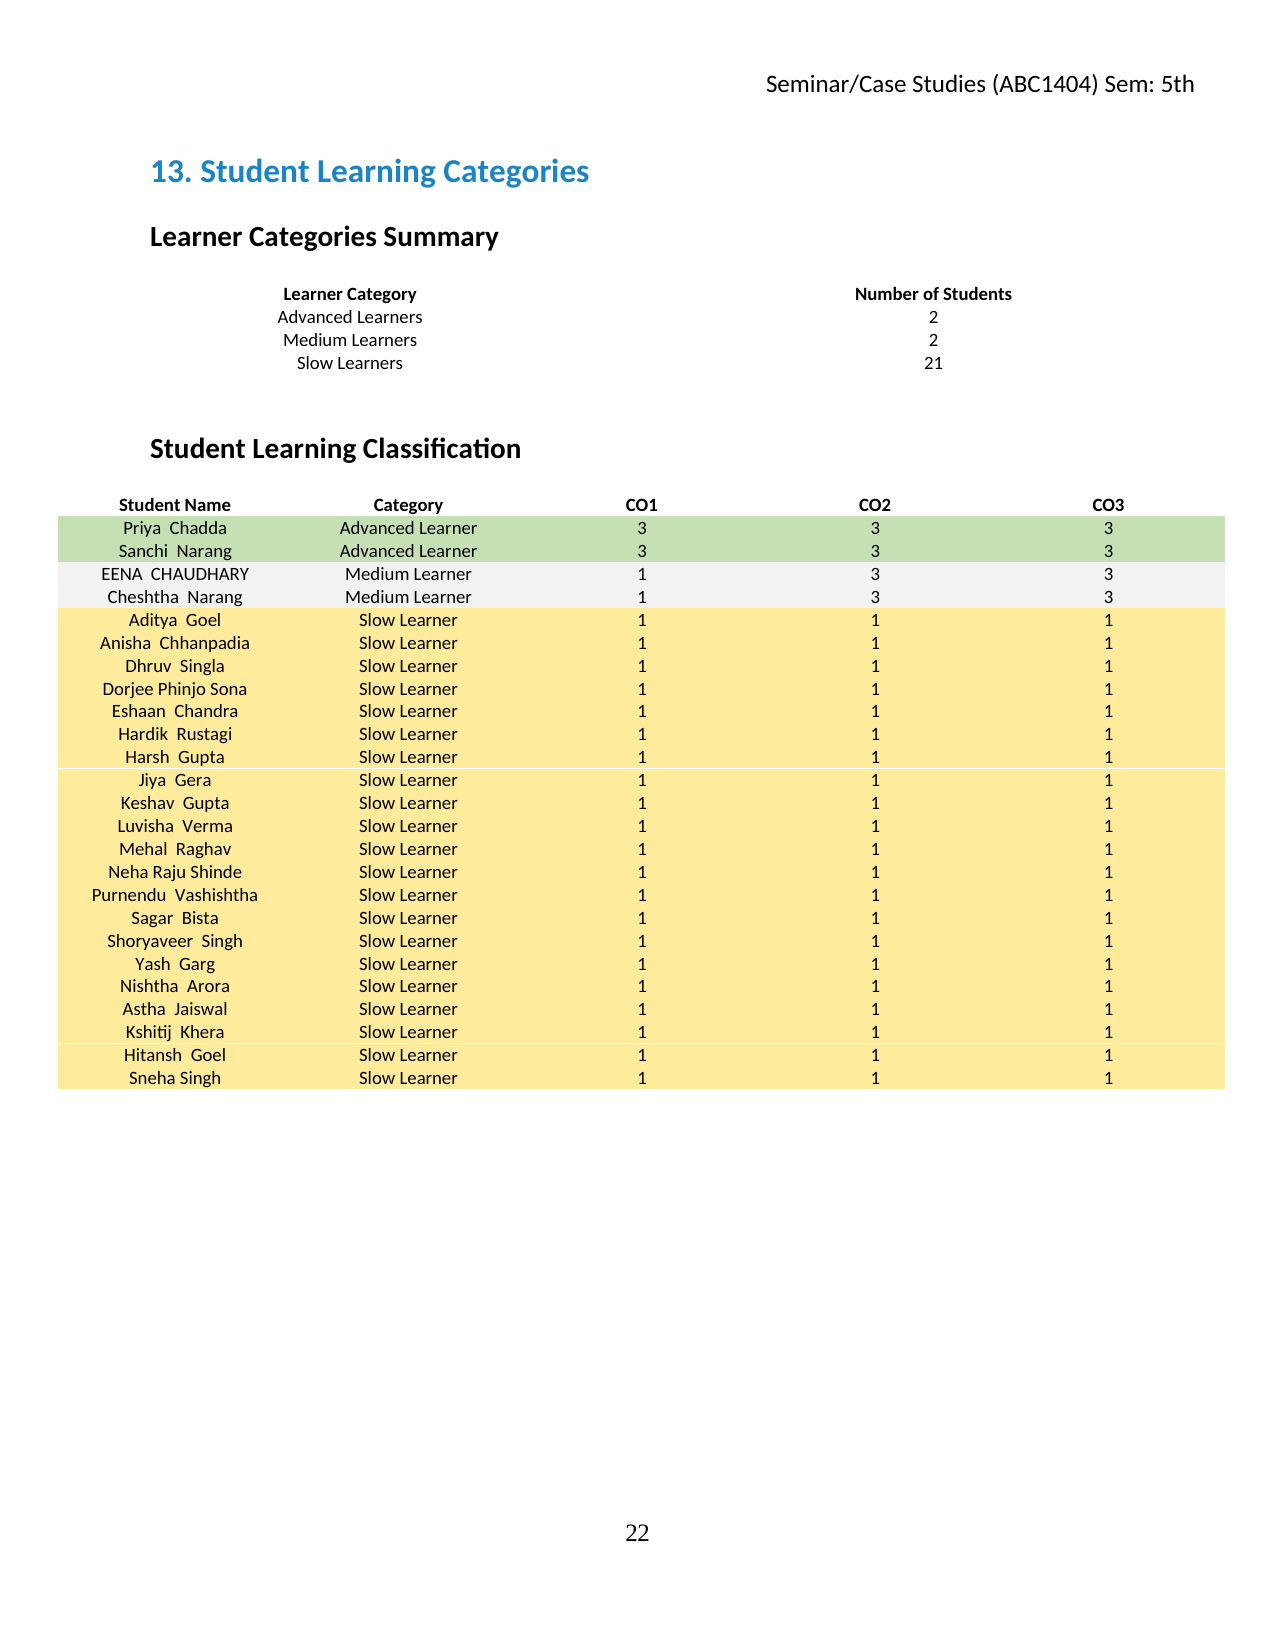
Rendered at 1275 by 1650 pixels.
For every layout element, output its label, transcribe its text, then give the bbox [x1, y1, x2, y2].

table_cell Slow Learner [292, 814, 525, 837]
table_cell 1 [525, 791, 758, 814]
table_cell Luvisha Verma [58, 814, 292, 837]
table_cell 1 [758, 1066, 992, 1089]
table_cell 3 [992, 585, 1225, 608]
table_cell 1 [758, 837, 992, 860]
table_cell 1 [992, 929, 1225, 952]
table_cell 2 [642, 305, 1225, 328]
table_cell 1 [525, 998, 758, 1021]
table_cell 1 [525, 746, 758, 768]
table_cell Shoryaveer Singh [58, 929, 292, 952]
table_cell 1 [758, 906, 992, 929]
table_cell 3 [758, 516, 992, 539]
table_cell Anisha Chhanpadia [58, 631, 292, 654]
table_cell 1 [525, 1066, 758, 1089]
table_header Number of Students [642, 282, 1225, 305]
table_cell Slow Learner [292, 906, 525, 929]
table_cell 3 [758, 539, 992, 562]
table_cell Slow Learner [292, 860, 525, 883]
table_cell Slow Learner [292, 746, 525, 768]
table_cell Cheshtha Narang [58, 585, 292, 608]
subtitle Student Learning Classification [150, 430, 1225, 465]
table_cell 1 [525, 769, 758, 791]
table_cell 3 [992, 562, 1225, 585]
table_cell Jiya Gera [58, 769, 292, 791]
table_cell Astha Jaiswal [58, 998, 292, 1021]
table_cell Dorjee Phinjo Sona [58, 677, 292, 700]
table_cell 1 [525, 860, 758, 883]
table_cell 1 [525, 975, 758, 998]
table_cell 1 [758, 814, 992, 837]
table_cell Kshitij Khera [58, 1021, 292, 1043]
table_cell Yash Garg [58, 952, 292, 975]
table_cell 1 [992, 723, 1225, 746]
table_cell Harsh Gupta [58, 746, 292, 768]
table_cell 3 [758, 585, 992, 608]
table_cell 1 [758, 860, 992, 883]
table_cell 1 [525, 677, 758, 700]
table_cell 1 [992, 700, 1225, 723]
table_cell Medium Learner [292, 585, 525, 608]
table_cell Slow Learner [292, 723, 525, 746]
table_cell 1 [758, 1021, 992, 1043]
table_cell Slow Learner [292, 769, 525, 791]
table_cell Sagar Bista [58, 906, 292, 929]
table_cell 1 [758, 746, 992, 768]
table_cell 1 [992, 769, 1225, 791]
table_cell 1 [992, 883, 1225, 906]
table_cell 1 [525, 837, 758, 860]
table_cell 1 [758, 723, 992, 746]
table_cell 1 [758, 608, 992, 631]
table_cell Mehal Raghav [58, 837, 292, 860]
table_cell EENA CHAUDHARY [58, 562, 292, 585]
table_header Learner Category [58, 282, 642, 305]
table_cell 1 [992, 1066, 1225, 1089]
table_cell Slow Learner [292, 975, 525, 998]
table_cell 1 [525, 700, 758, 723]
table_cell 3 [992, 539, 1225, 562]
table_header CO3 [992, 494, 1225, 516]
table_cell 1 [992, 975, 1225, 998]
table_cell Hardik Rustagi [58, 723, 292, 746]
table_cell Eshaan Chandra [58, 700, 292, 723]
table_cell Slow Learner [292, 677, 525, 700]
table_cell 3 [525, 516, 758, 539]
table_cell Slow Learner [292, 631, 525, 654]
table_cell 1 [758, 975, 992, 998]
table_header CO2 [758, 494, 992, 516]
table_header CO1 [525, 494, 758, 516]
table_cell 1 [525, 1021, 758, 1043]
table_cell 1 [525, 1044, 758, 1066]
table_cell 1 [758, 700, 992, 723]
table_cell Slow Learner [292, 1044, 525, 1066]
table_cell Medium Learners [58, 328, 642, 351]
table_cell 1 [992, 952, 1225, 975]
table_cell 1 [992, 608, 1225, 631]
table_cell Keshav Gupta [58, 791, 292, 814]
table_cell 1 [525, 608, 758, 631]
table_cell 2 [642, 328, 1225, 351]
table_cell 1 [992, 654, 1225, 677]
table_cell 1 [525, 883, 758, 906]
table_cell 1 [992, 1021, 1225, 1043]
table_cell Slow Learner [292, 837, 525, 860]
table_cell 1 [525, 906, 758, 929]
table_cell 1 [525, 814, 758, 837]
table_cell Slow Learner [292, 883, 525, 906]
table_cell Slow Learners [58, 351, 642, 374]
table_cell 1 [525, 929, 758, 952]
table_cell 1 [992, 746, 1225, 768]
table_cell Advanced Learners [58, 305, 642, 328]
table_cell 1 [992, 998, 1225, 1021]
table_cell Slow Learner [292, 929, 525, 952]
table_cell Medium Learner [292, 562, 525, 585]
table_cell Sneha Singh [58, 1066, 292, 1089]
table_cell 1 [525, 631, 758, 654]
table_cell Slow Learner [292, 791, 525, 814]
table_header Student Name [58, 494, 292, 516]
table_cell 1 [992, 1044, 1225, 1066]
subtitle Learner Categories Summary [150, 218, 1225, 254]
table_cell 1 [992, 791, 1225, 814]
table_cell 1 [525, 952, 758, 975]
table_cell 1 [525, 723, 758, 746]
table_cell 1 [992, 837, 1225, 860]
table_cell Purnendu Vashishtha [58, 883, 292, 906]
table_cell Nishtha Arora [58, 975, 292, 998]
table_cell Aditya Goel [58, 608, 292, 631]
table_cell 3 [758, 562, 992, 585]
table_cell 1 [758, 929, 992, 952]
table_cell Slow Learner [292, 700, 525, 723]
table_cell 1 [992, 814, 1225, 837]
table_cell 1 [758, 883, 992, 906]
table_cell Slow Learner [292, 952, 525, 975]
table_cell Dhruv Singla [58, 654, 292, 677]
table_cell 1 [758, 631, 992, 654]
table_cell Slow Learner [292, 1066, 525, 1089]
table_cell 1 [992, 677, 1225, 700]
table_cell 1 [525, 585, 758, 608]
table_cell 1 [992, 860, 1225, 883]
table_cell 1 [758, 654, 992, 677]
table_cell 1 [758, 791, 992, 814]
table_cell 1 [758, 1044, 992, 1066]
table_cell 1 [758, 677, 992, 700]
table_cell 3 [525, 539, 758, 562]
table_cell 1 [525, 562, 758, 585]
table_cell Neha Raju Shinde [58, 860, 292, 883]
table_cell 1 [992, 631, 1225, 654]
table_cell 21 [642, 351, 1225, 374]
table_cell 1 [758, 769, 992, 791]
table_cell Hitansh Goel [58, 1044, 292, 1066]
table_cell Slow Learner [292, 1021, 525, 1043]
table_cell Slow Learner [292, 998, 525, 1021]
subtitle 13. Student Learning Categories [150, 150, 1225, 190]
table_cell 3 [992, 516, 1225, 539]
table_cell 1 [758, 998, 992, 1021]
table_cell Slow Learner [292, 608, 525, 631]
table_cell Sanchi Narang [58, 539, 292, 562]
table_header Category [292, 494, 525, 516]
table_cell Slow Learner [292, 654, 525, 677]
table_cell 1 [758, 952, 992, 975]
table_cell Priya Chadda [58, 516, 292, 539]
table_cell Advanced Learner [292, 516, 525, 539]
table_cell 1 [992, 906, 1225, 929]
table_cell Advanced Learner [292, 539, 525, 562]
table_cell 1 [525, 654, 758, 677]
